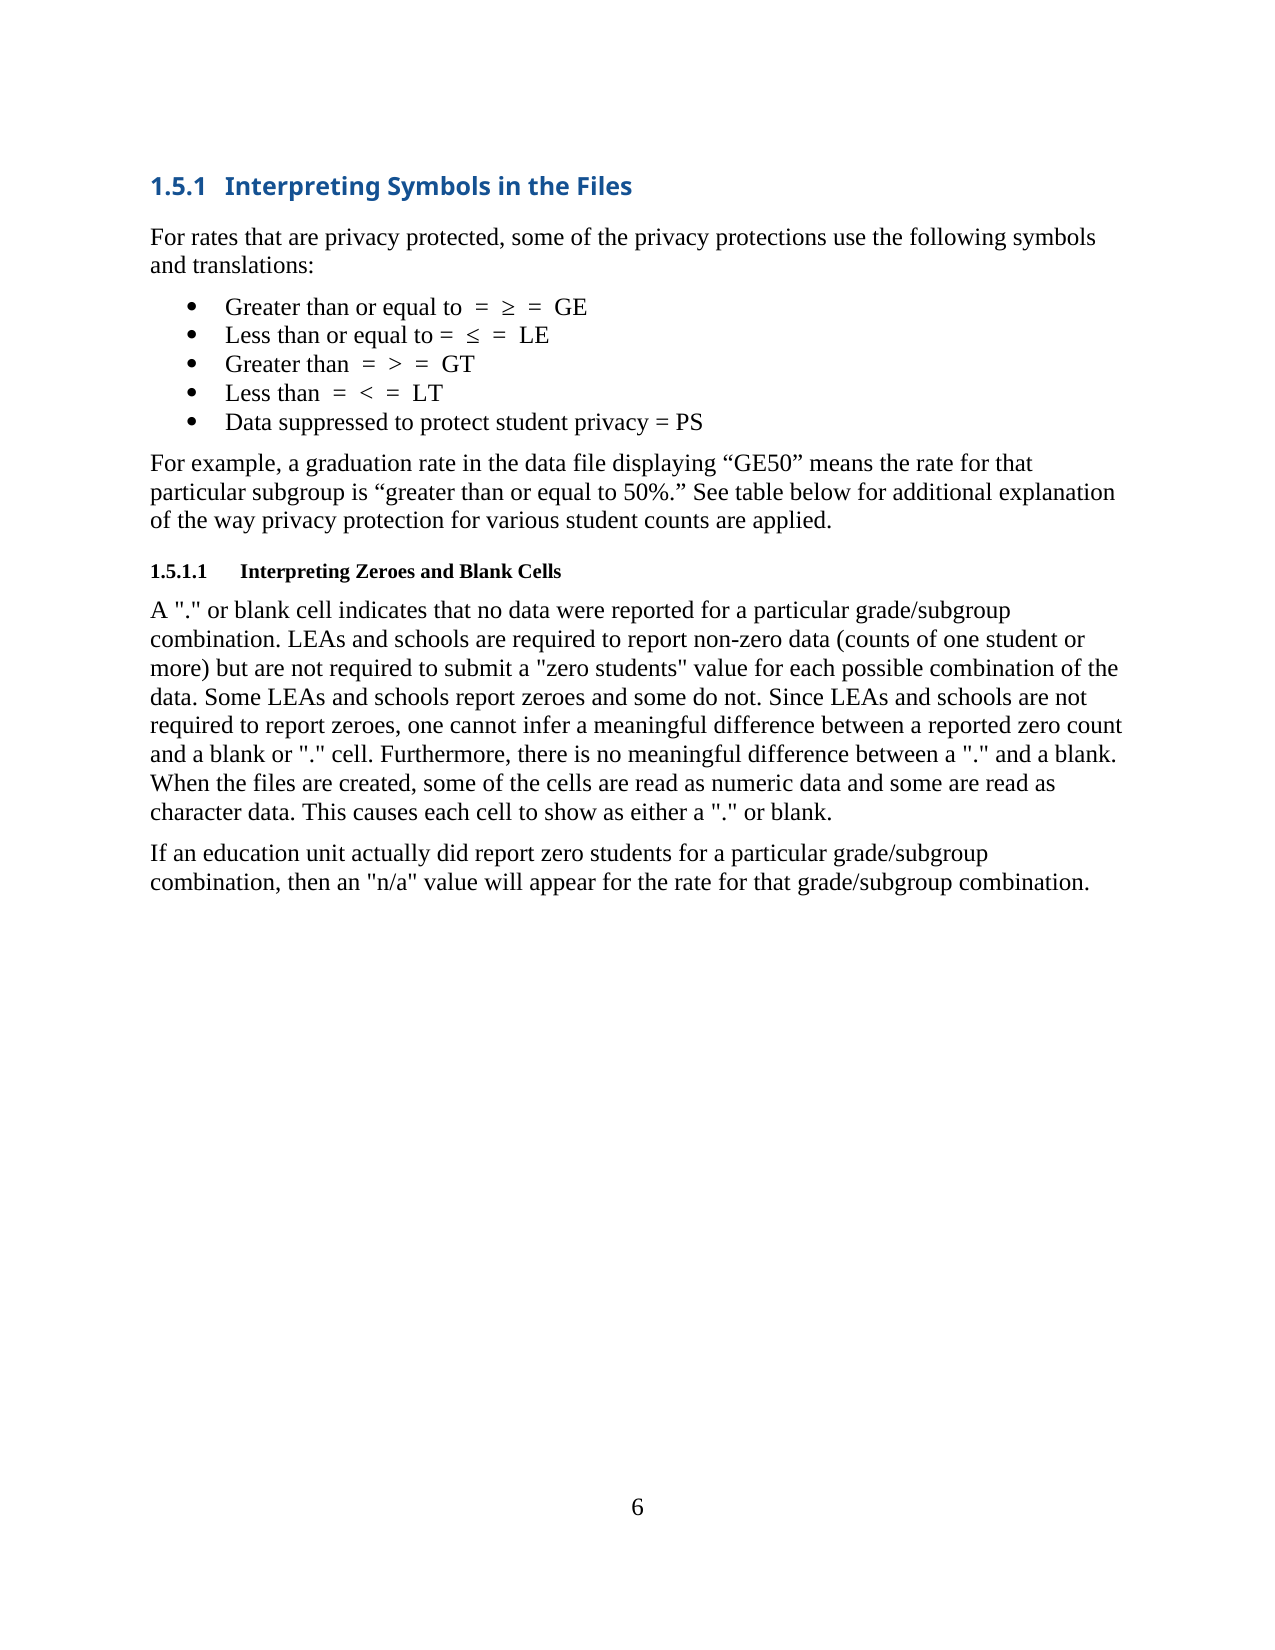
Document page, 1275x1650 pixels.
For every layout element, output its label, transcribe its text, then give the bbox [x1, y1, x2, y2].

text A "." or blank cell indicates that no data were reported for a particular grade/subgroup combination. LEAs and schools are required to report non-zero data (counts of one student or more) but are not required to submit a "zero students" value for each possible combination of the data. Some LEAs and schools report zeroes and some do not. Since LEAs and schools are not required to report zeroes, one cannot infer a meaningful difference between a reported zero count and a blank or "." cell. Furthermore, there is no meaningful difference between a "." and a blank. When the files are created, some of the cells are read as numeric data and some are read as character data. This causes each cell to show as either a "." or blank. [150, 596, 1125, 826]
list Greater than or equal to = ≥ = GE [187, 292, 1125, 320]
subtitle Interpreting Symbols in the Files [150, 169, 1125, 203]
list Greater than = > = GT [187, 349, 1125, 378]
list Data suppressed to protect student privacy = PS [187, 407, 1125, 435]
list Less than or equal to = ≤ = LE [187, 320, 1125, 349]
list Less than = < = LT [187, 378, 1125, 407]
text For example, a graduation rate in the data file displaying “GE50” means the rate for that particular subgroup is “greater than or equal to 50%.” See table below for additional explanation of the way privacy protection for various student counts are applied. [150, 448, 1125, 534]
subtitle Interpreting Zeroes and Blank Cells [150, 559, 1125, 583]
text If an education unit actually did report zero students for a particular grade/subgroup combination, then an "n/a" value will appear for the rate for that grade/subgroup combination. [150, 838, 1125, 896]
text For rates that are privacy protected, some of the privacy protections use the following symbols and translations: [150, 222, 1125, 279]
